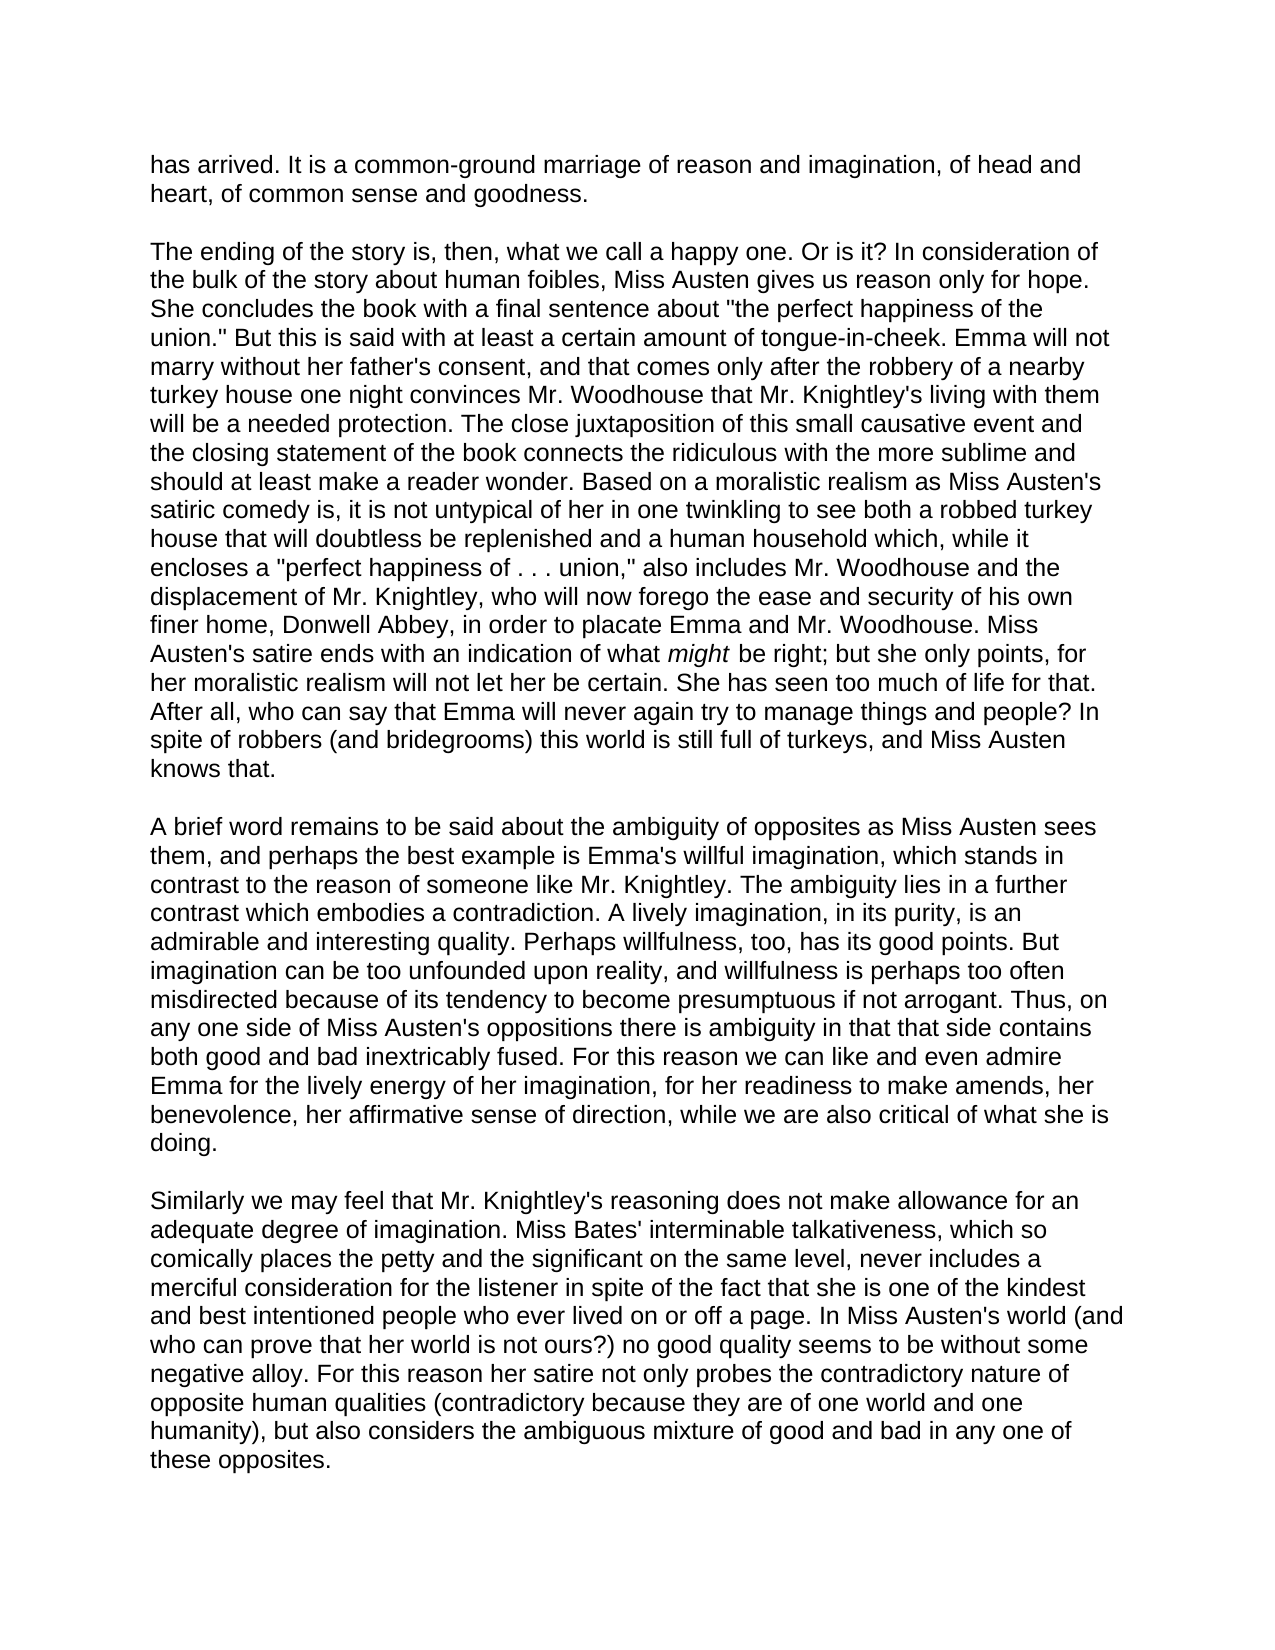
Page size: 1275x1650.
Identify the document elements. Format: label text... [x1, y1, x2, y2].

text The ending of the story is, then, what we call a happy one. Or is it? In consideration of the bulk of the story about human foibles, Miss Austen gives us reason only for hope. She concludes the book with a final sentence about "the perfect happiness of the union." But this is said with at least a certain amount of tongue-in-cheek. Emma will not marry without her father's consent, and that comes only after the robbery of a nearby turkey house one night convinces Mr. Woodhouse that Mr. Knightley's living with them will be a needed protection. The close juxtaposition of this small causative event and the closing statement of the book connects the ridiculous with the more sublime and should at least make a reader wonder. Based on a moralistic realism as Miss Austen's satiric comedy is, it is not untypical of her in one twinkling to see both a robbed turkey house that will doubtless be replenished and a human household which, while it encloses a "perfect happiness of . . . union," also includes Mr. Woodhouse and the displacement of Mr. Knightley, who will now forego the ease and security of his own finer home, Donwell Abbey, in order to placate Emma and Mr. Woodhouse. Miss Austen's satire ends with an indication of what might be right; but she only points, for her moralistic realism will not let her be certain. She has seen too much of life for that. After all, who can say that Emma will never again try to manage things and people? In spite of robbers (and bridegrooms) this world is still full of turkeys, and Miss Austen knows that. [150, 237, 1125, 783]
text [150, 150, 1125, 207]
text Similarly we may feel that Mr. Knightley's reasoning does not make allowance for an adequate degree of imagination. Miss Bates' interminable talkativeness, which so comically places the petty and the significant on the same level, never includes a merciful consideration for the listener in spite of the fact that she is one of the kindest and best intentioned people who ever lived on or off a page. In Miss Austen's world (and who can prove that her world is not ours?) no good quality seems to be without some negative alloy. For this reason her satire not only probes the contradictory nature of opposite human qualities (contradictory because they are of one world and one humanity), but also considers the ambiguous mixture of good and bad in any one of these opposites. [150, 1186, 1125, 1474]
text A brief word remains to be said about the ambiguity of opposites as Miss Austen sees them, and perhaps the best example is Emma's willful imagination, which stands in contrast to the reason of someone like Mr. Knightley. The ambiguity lies in a further contrast which embodies a contradiction. A lively imagination, in its purity, is an admirable and interesting quality. Perhaps willfulness, too, has its good points. But imagination can be too unfounded upon reality, and willfulness is perhaps too often misdirected because of its tendency to become presumptuous if not arrogant. Thus, on any one side of Miss Austen's oppositions there is ambiguity in that that side contains both good and bad inextricably fused. For this reason we can like and even admire Emma for the lively energy of her imagination, for her readiness to make amends, her benevolence, her affirmative sense of direction, while we are also critical of what she is doing. [150, 812, 1125, 1157]
